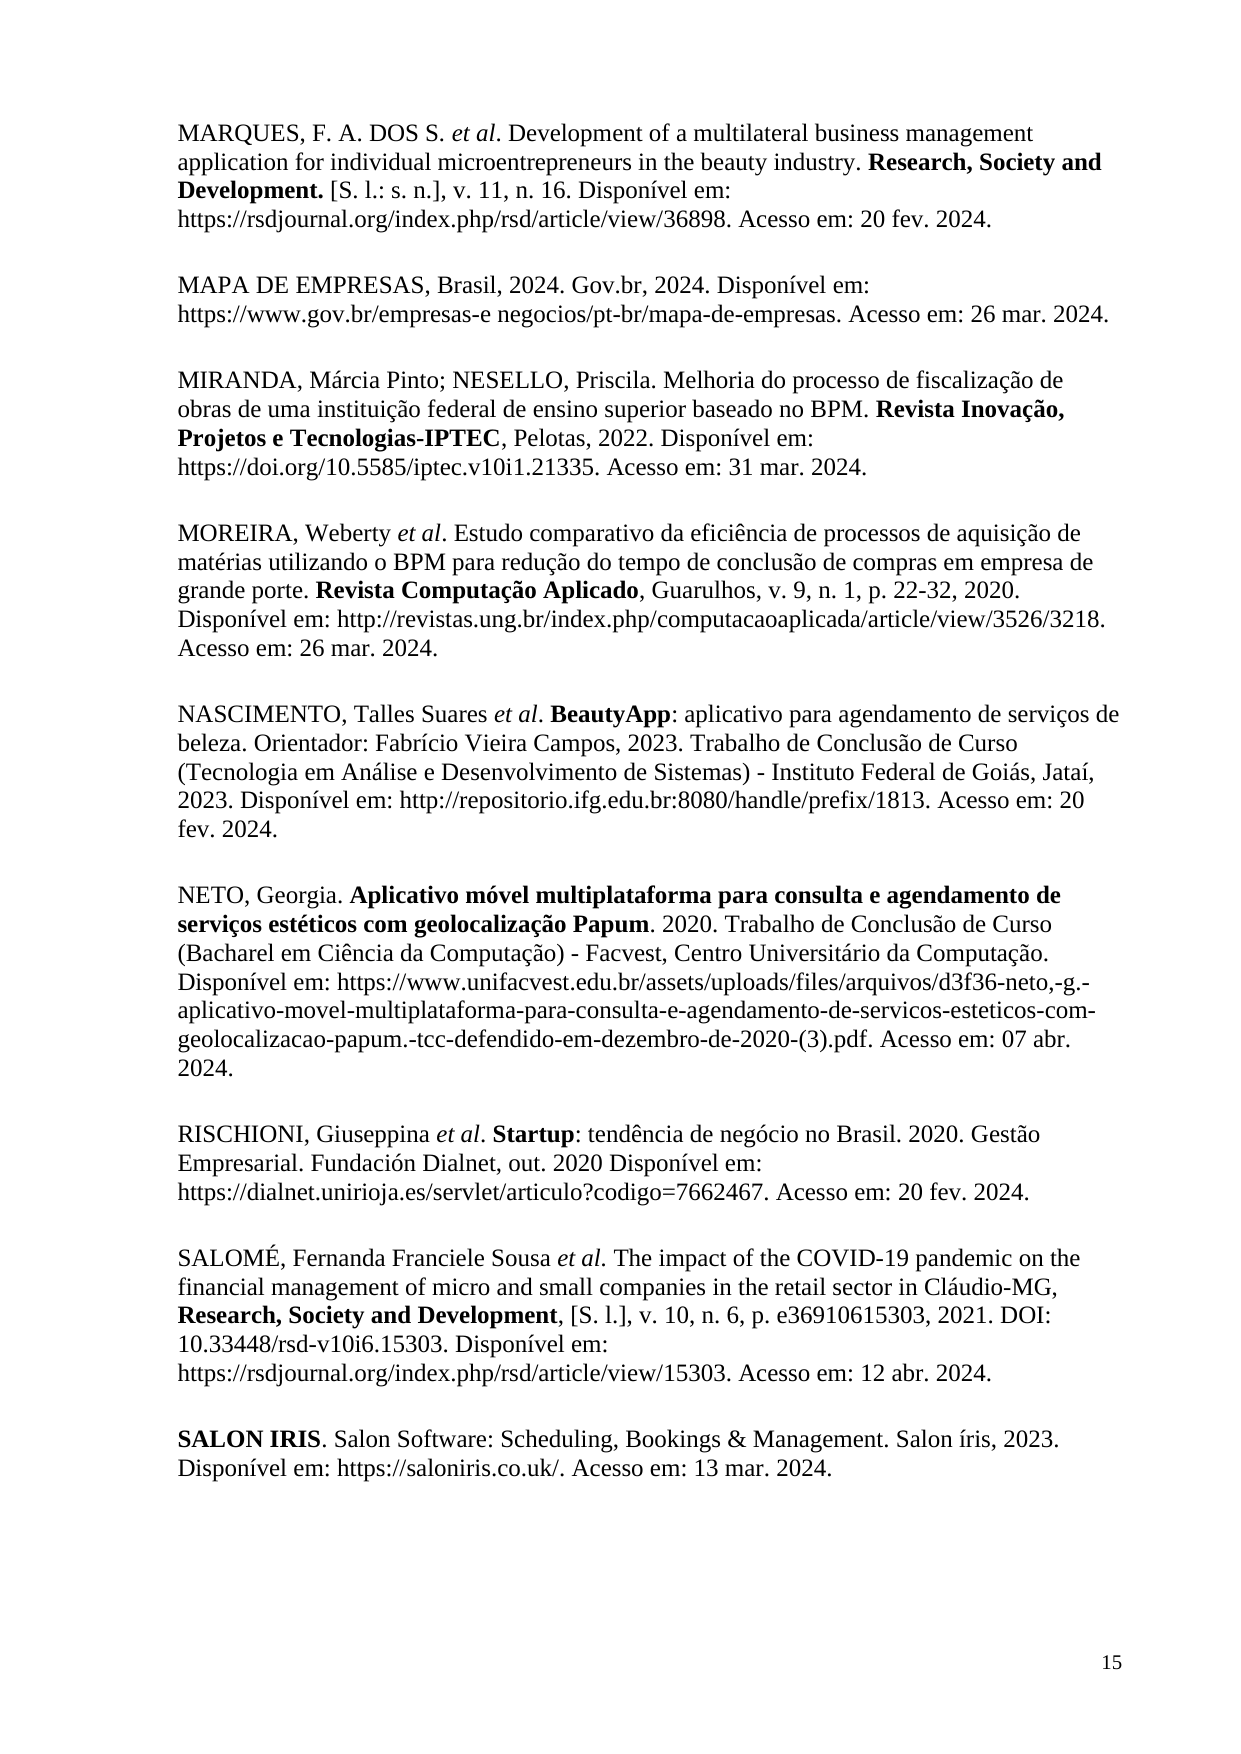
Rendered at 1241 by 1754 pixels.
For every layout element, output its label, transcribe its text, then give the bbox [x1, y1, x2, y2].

text MOREIRA, Weberty et al. Estudo comparativo da eficiência de processos de aquisição de matérias utilizando o BPM para redução do tempo de conclusão de compras em empresa de grande porte. Revista Computação Aplicado, Guarulhos, v. 9, n. 1, p. 22-32, 2020. Disponível em: http://revistas.ung.br/index.php/computacaoaplicada/article/view/3526/3218. Acesso em: 26 mar. 2024. [177, 518, 1122, 662]
text MIRANDA, Márcia Pinto; NESELLO, Priscila. Melhoria do processo de fiscalização de obras de uma instituição federal de ensino superior baseado no BPM. Revista Inovação, Projetos e Tecnologias-IPTEC, Pelotas, 2022. Disponível em: https://doi.org/10.5585/iptec.v10i1.21335. Acesso em: 31 mar. 2024. [177, 366, 1122, 481]
text NASCIMENTO, Talles Suares et al. BeautyApp: aplicativo para agendamento de serviços de beleza. Orientador: Fabrício Vieira Campos, 2023. Trabalho de Conclusão de Curso (Tecnologia em Análise e Desenvolvimento de Sistemas) - Instituto Federal de Goiás, Jataí, 2023. Disponível em: http://repositorio.ifg.edu.br:8080/handle/prefix/1813. Acesso em: 20 fev. 2024. [177, 699, 1122, 843]
text SALON IRIS. Salon Software: Scheduling, Bookings & Management. Salon íris, 2023. Disponível em: https://saloniris.co.uk/. Acesso em: 13 mar. 2024. [177, 1424, 1122, 1482]
text NETO, Georgia. Aplicativo móvel multiplataforma para consulta e agendamento de serviços estéticos com geolocalização Papum. 2020. Trabalho de Conclusão de Curso (Bacharel em Ciência da Computação) - Facvest, Centro Universitário da Computação. Disponível em: https://www.unifacvest.edu.br/assets/uploads/files/arquivos/d3f36-neto,-g.-aplicativo-movel-multiplataforma-para-consulta-e-agendamento-de-servicos-esteticos-com-geolocalizacao-papum.-tcc-defendido-em-dezembro-de-2020-(3).pdf. Acesso em: 07 abr. 2024. [177, 881, 1122, 1082]
text RISCHIONI, Giuseppina et al. Startup: tendência de negócio no Brasil. 2020. Gestão Empresarial. Fundación Dialnet, out. 2020 Disponível em: https://dialnet.unirioja.es/servlet/articulo?codigo=7662467. Acesso em: 20 fev. 2024. [177, 1119, 1122, 1206]
text MARQUES, F. A. DOS S. et al. Development of a multilateral business management application for individual microentrepreneurs in the beauty industry. Research, Society and Development. [S. l.: s. n.], v. 11, n. 16. Disponível em: https://rsdjournal.org/index.php/rsd/article/view/36898. Acesso em: 20 fev. 2024. [177, 118, 1122, 233]
text SALOMÉ, Fernanda Franciele Sousa et al. The impact of the COVID-19 pandemic on the financial management of micro and small companies in the retail sector in Cláudio-MG, Research, Society and Development, [S. l.], v. 10, n. 6, p. e36910615303, 2021. DOI: 10.33448/rsd-v10i6.15303. Disponível em: https://rsdjournal.org/index.php/rsd/article/view/15303. Acesso em: 12 abr. 2024. [177, 1243, 1122, 1387]
text MAPA DE EMPRESAS, Brasil, 2024. Gov.br, 2024. Disponível em: https://www.gov.br/empresas-e negocios/pt-br/mapa-de-empresas. Acesso em: 26 mar. 2024. [177, 271, 1122, 328]
